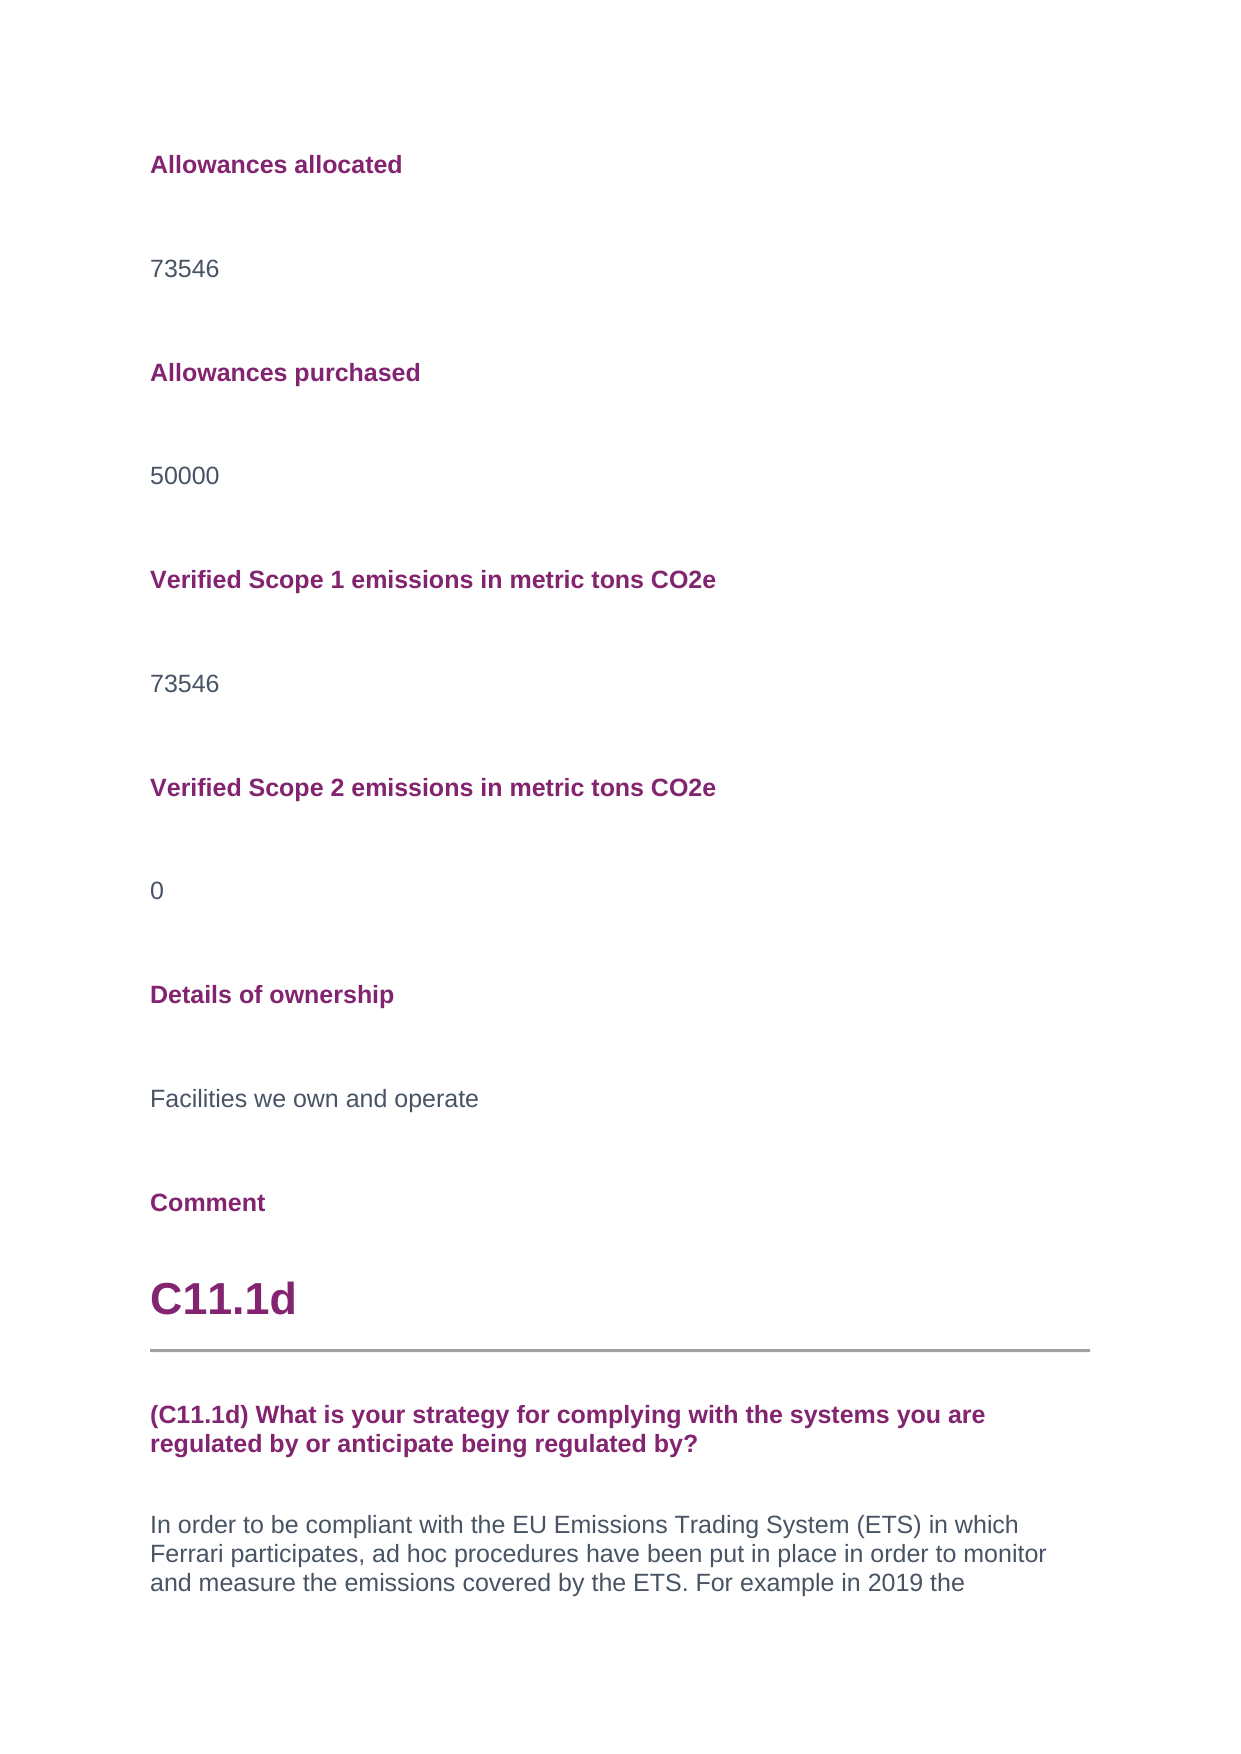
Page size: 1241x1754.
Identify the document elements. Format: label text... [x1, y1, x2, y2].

subtitle Allowances purchased [150, 357, 1090, 386]
text 50000 [150, 461, 1090, 490]
subtitle Allowances allocated [150, 150, 1090, 179]
subtitle (C11.1d) What is your strategy for complying with the systems you are regulated by or anticipate being regulated by? [150, 1400, 1090, 1458]
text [150, 1483, 1090, 1596]
text Facilities we own and operate [150, 1084, 1090, 1112]
subtitle Verified Scope 2 emissions in metric tons CO2e [150, 772, 1090, 801]
text 0 [150, 876, 1090, 905]
subtitle Comment [150, 1187, 1090, 1216]
text 73546 [150, 254, 1090, 282]
text 73546 [150, 669, 1090, 697]
subtitle C11.1d [150, 1216, 1090, 1324]
subtitle Details of ownership [150, 980, 1090, 1009]
subtitle Verified Scope 1 emissions in metric tons CO2e [150, 565, 1090, 594]
